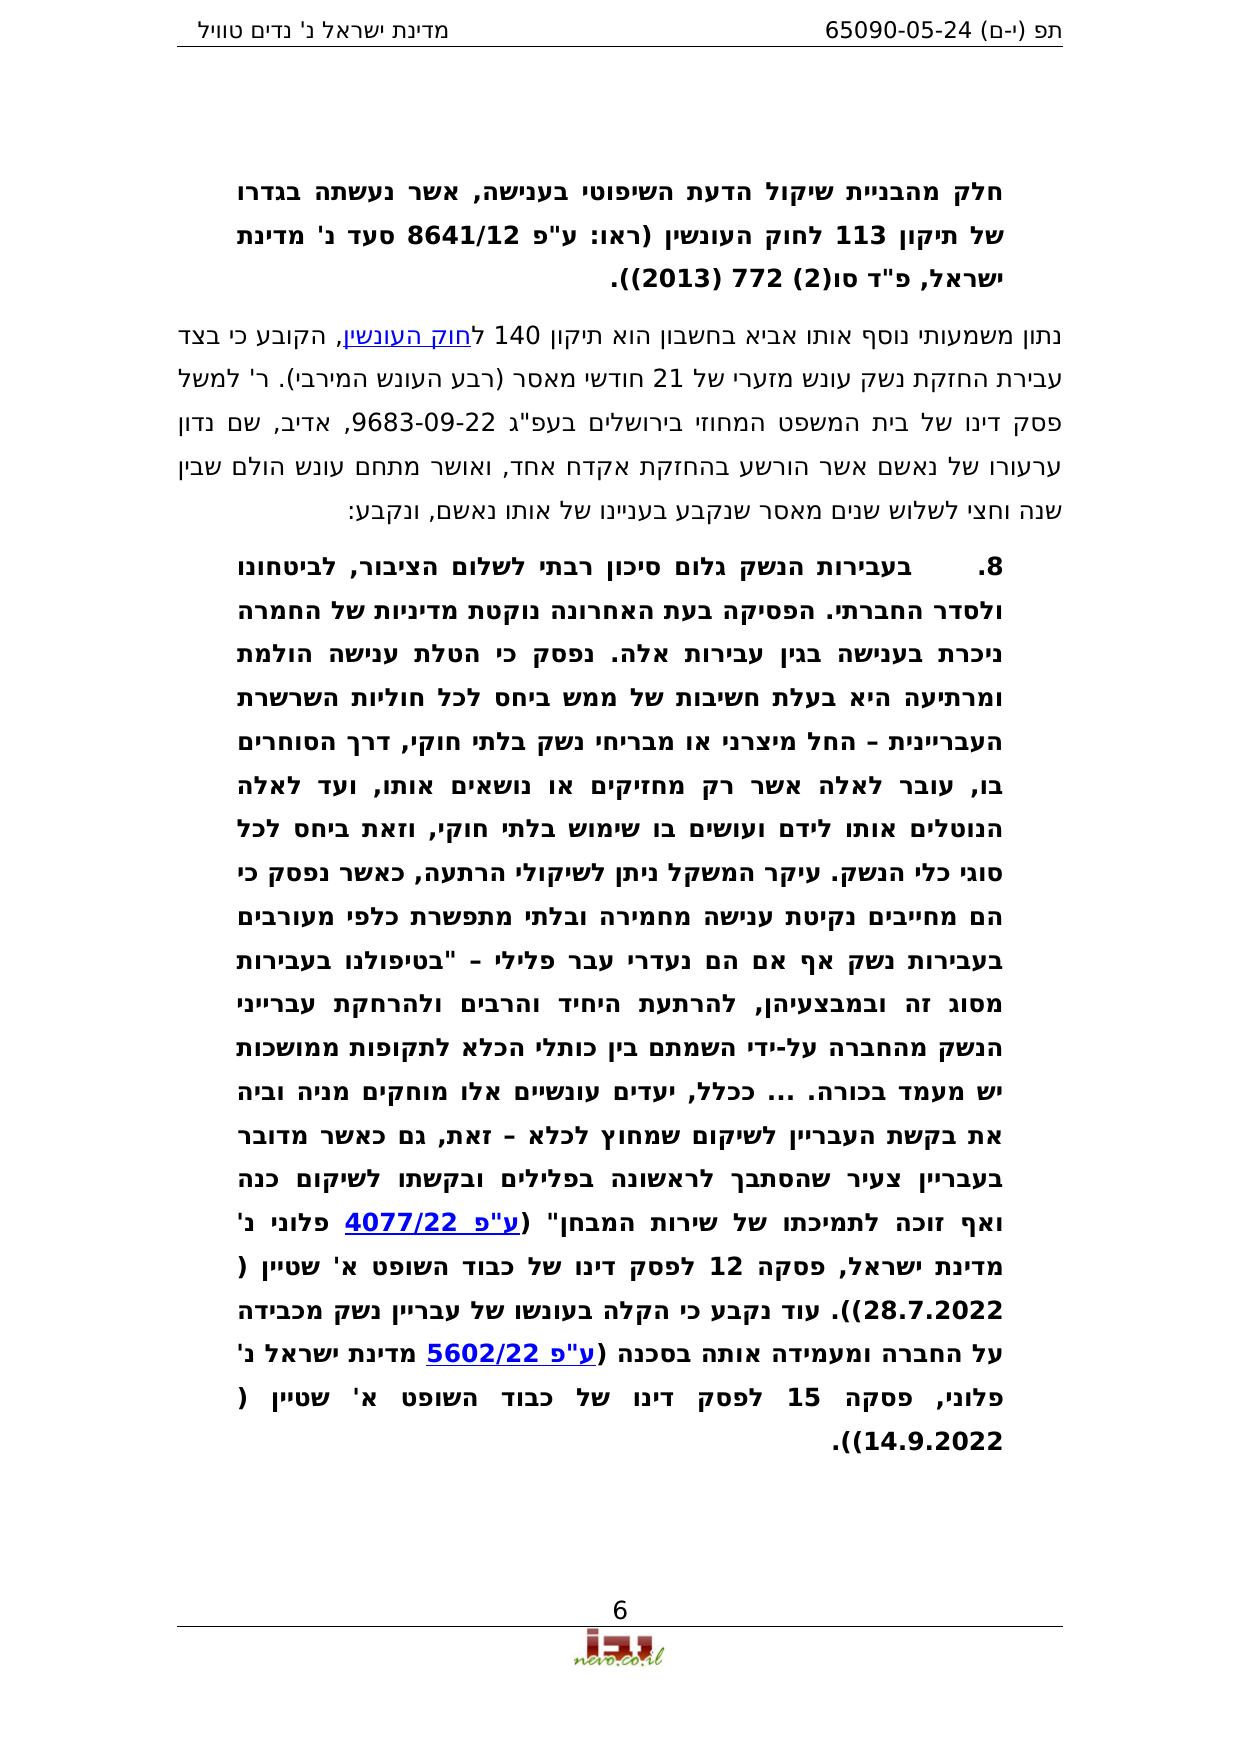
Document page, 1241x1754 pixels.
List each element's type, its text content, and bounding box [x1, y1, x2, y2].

picture [574, 1628, 666, 1667]
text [236, 177, 1004, 294]
text 8. בעבירות הנשק גלום סיכון רבתי לשלום הציבור, לביטחונו ולסדר החברתי. הפסיקה בעת האחרונה נוקטת מדיניות של החמרה ניכרת בענישה בגין עבירות אלה. נפסק כי הטלת ענישה הולמת ומרתיעה היא בעלת חשיבות של ממש ביחס לכל חוליות השרשרת העבריינית – החל מיצרני או מבריחי נשק בלתי חוקי, דרך הסוחרים בו, עובר לאלה אשר רק מחזיקים או נושאים אותו, ועד לאלה הנוטלים אותו לידם ועושים בו שימוש בלתי חוקי, וזאת ביחס לכל סוגי כלי הנשק. עיקר המשקל ניתן לשיקולי הרתעה, כאשר נפסק כי הם מחייבים נקיטת ענישה מחמירה ובלתי מתפשרת כלפי מעורבים בעבירות נשק אף אם הם נעדרי עבר פלילי – "בטיפולנו בעבירות מסוג זה ובמבצעיהן, להרתעת היחיד והרבים ולהרחקת עברייני הנשק מהחברה על-ידי השמתם בין כותלי הכלא לתקופות ממושכות יש מעמד בכורה. ... ככלל, יעדים עונשיים אלו מוחקים מניה וביה את בקשת העבריין לשיקום שמחוץ לכלא – זאת, גם כאשר מדובר בעבריין צעיר שהסתבך לראשונה בפלילים ובקשתו לשיקום כנה ואף זוכה לתמיכתו של שירות המבחן" (ע"פ 4077/22 פלוני נ' מדינת ישראל, פסקה 12 לפסק דינו של כבוד השופט א' שטיין (28.7.2022)). עוד נקבע כי הקלה בעונשו של עבריין נשק מכבידה על החברה ומעמידה אותה בסכנה (ע"פ 5602/22 מדינת ישראל נ' פלוני, פסקה 15 לפסק דינו של כבוד השופט א' שטיין (14.9.2022)). [236, 552, 1004, 1456]
text נתון משמעותי נוסף אותו אביא בחשבון הוא תיקון 140 לחוק העונשין, הקובע כי בצד עבירת החזקת נשק עונש מזערי של 21 חודשי מאסר (רבע העונש המירבי). ר' למשל פסק דינו של בית המשפט המחוזי בירושלים בעפ"ג 9683-09-22, אדיב, שם נדון ערעורו של נאשם אשר הורשע בהחזקת אקדח אחד, ואושר מתחם עונש הולם שבין שנה וחצי לשלוש שנים מאסר שנקבע בעניינו של אותו נאשם, ונקבע: [177, 321, 1063, 525]
